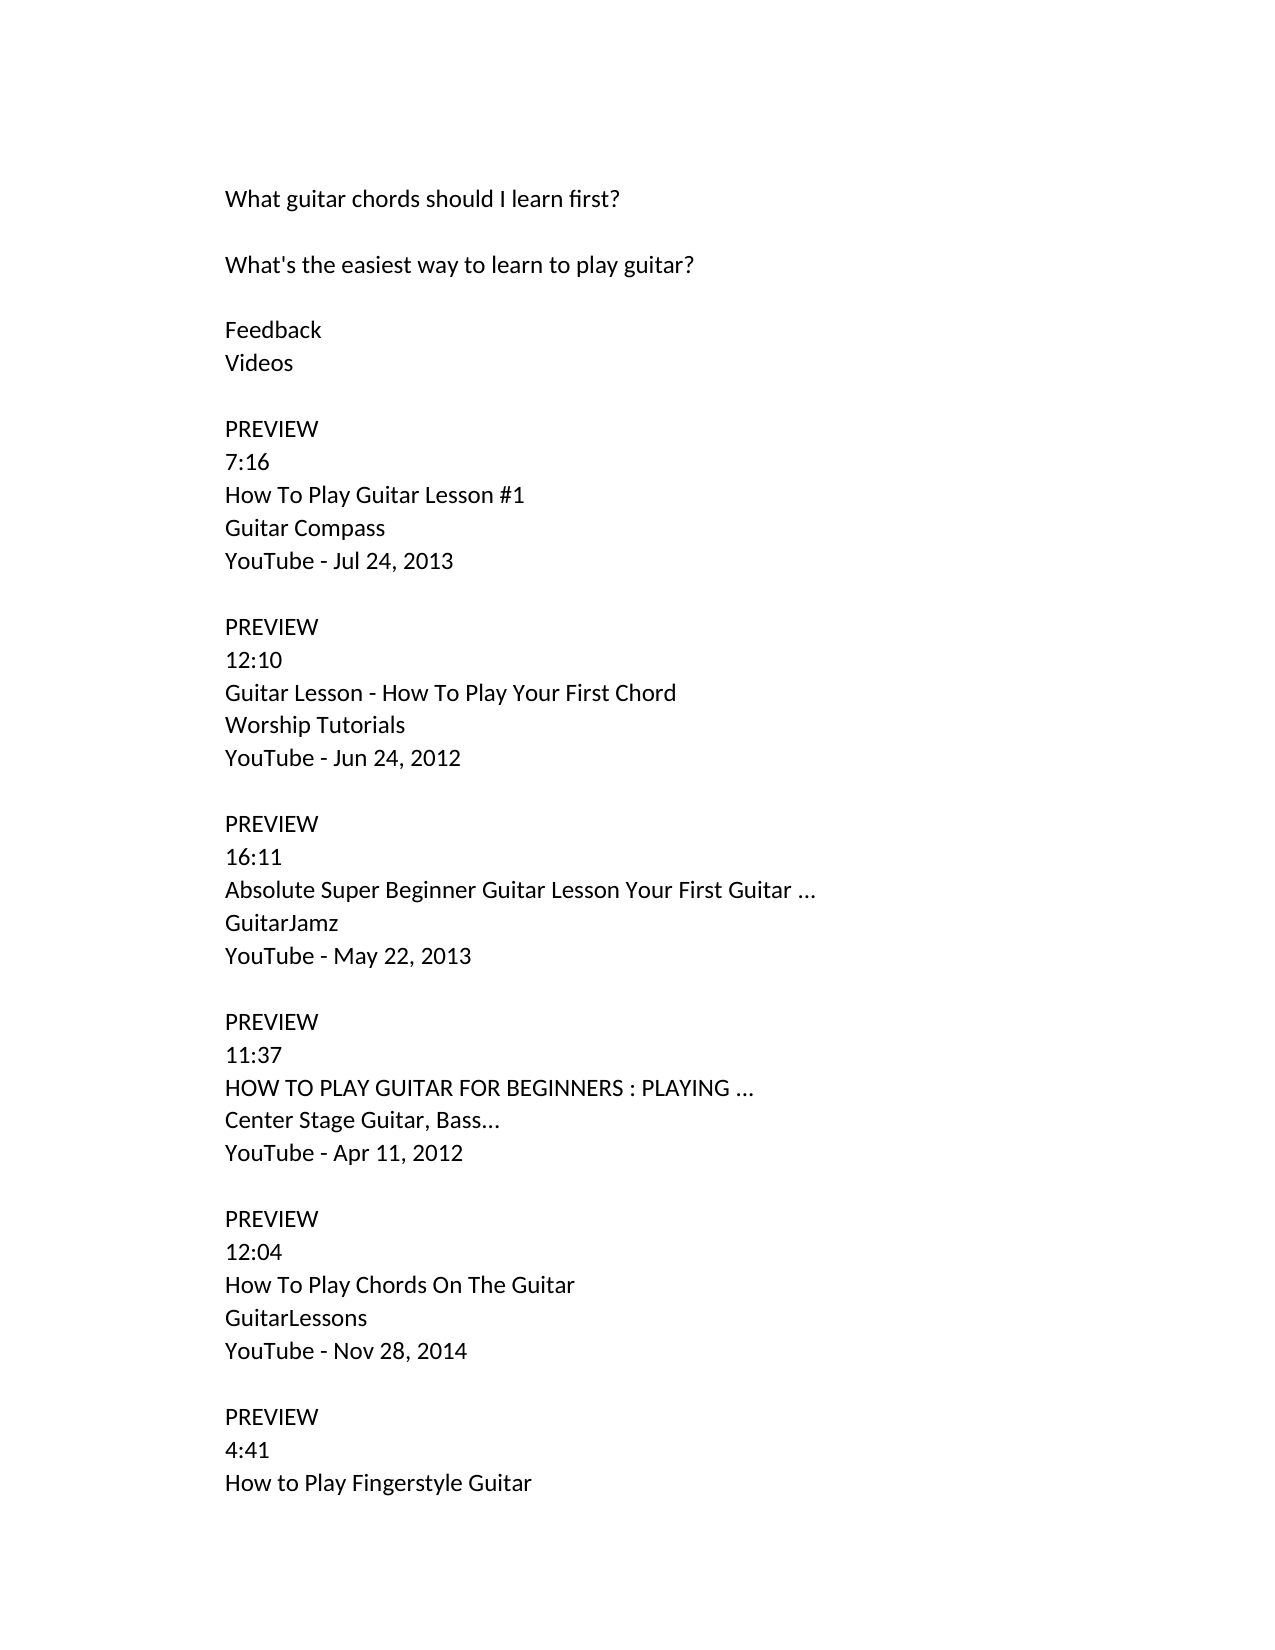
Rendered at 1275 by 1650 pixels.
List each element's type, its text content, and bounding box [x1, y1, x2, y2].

list Absolute Super Beginner Guitar Lesson Your First Guitar ... [225, 874, 1125, 905]
list YouTube - Jul 24, 2013 [225, 545, 1125, 576]
list 4:41 [225, 1434, 1125, 1464]
list Center Stage Guitar, Bass... [225, 1104, 1125, 1135]
list PREVIEW [225, 611, 1125, 641]
list YouTube - Nov 28, 2014 [225, 1335, 1125, 1366]
list GuitarJamz [225, 907, 1125, 938]
list Guitar Compass [225, 512, 1125, 543]
list YouTube - Apr 11, 2012 [225, 1137, 1125, 1168]
list PREVIEW [225, 1401, 1125, 1431]
list Worship Tutorials [225, 709, 1125, 740]
list PREVIEW [225, 808, 1125, 839]
list What's the easiest way to learn to play guitar? [225, 249, 1125, 279]
list 12:10 [225, 644, 1125, 674]
list YouTube - Jun 24, 2012 [225, 742, 1125, 773]
list Guitar Lesson - How To Play Your First Chord [225, 677, 1125, 707]
list Feedback [225, 314, 1125, 345]
list How To Play Chords On The Guitar [225, 1269, 1125, 1300]
list HOW TO PLAY GUITAR FOR BEGINNERS : PLAYING ... [225, 1072, 1125, 1102]
list 16:11 [225, 841, 1125, 872]
list PREVIEW [225, 1006, 1125, 1036]
list 11:37 [225, 1039, 1125, 1069]
list PREVIEW [225, 413, 1125, 444]
list Videos [225, 347, 1125, 378]
list YouTube - May 22, 2013 [225, 940, 1125, 971]
list How To Play Guitar Lesson #1 [225, 479, 1125, 510]
list What guitar chords should I learn first? [225, 183, 1125, 213]
list GuitarLessons [225, 1302, 1125, 1333]
list PREVIEW [225, 1203, 1125, 1234]
list 7:16 [225, 446, 1125, 477]
list How to Play Fingerstyle Guitar [225, 1467, 1125, 1497]
list 12:04 [225, 1236, 1125, 1267]
